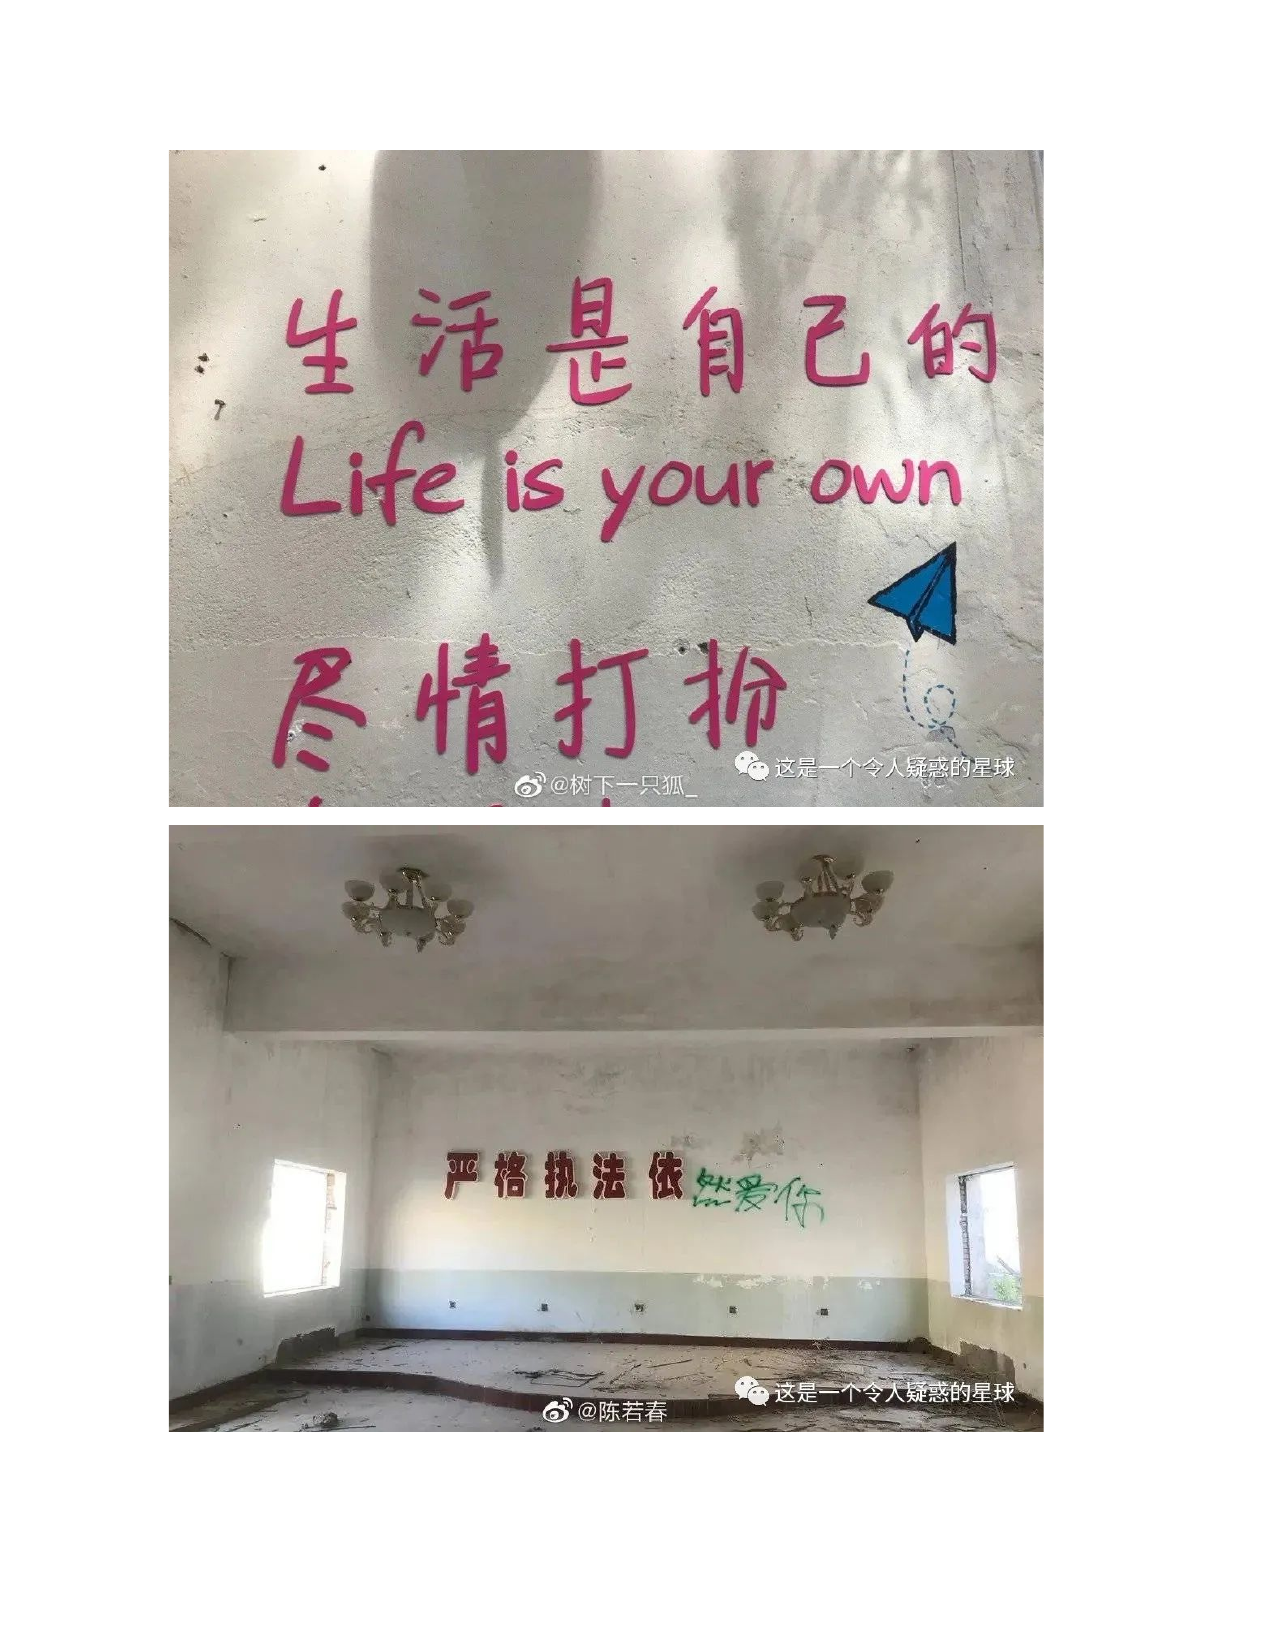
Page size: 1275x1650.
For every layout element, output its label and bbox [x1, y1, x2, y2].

picture [168, 150, 1044, 807]
picture [168, 825, 1044, 1432]
